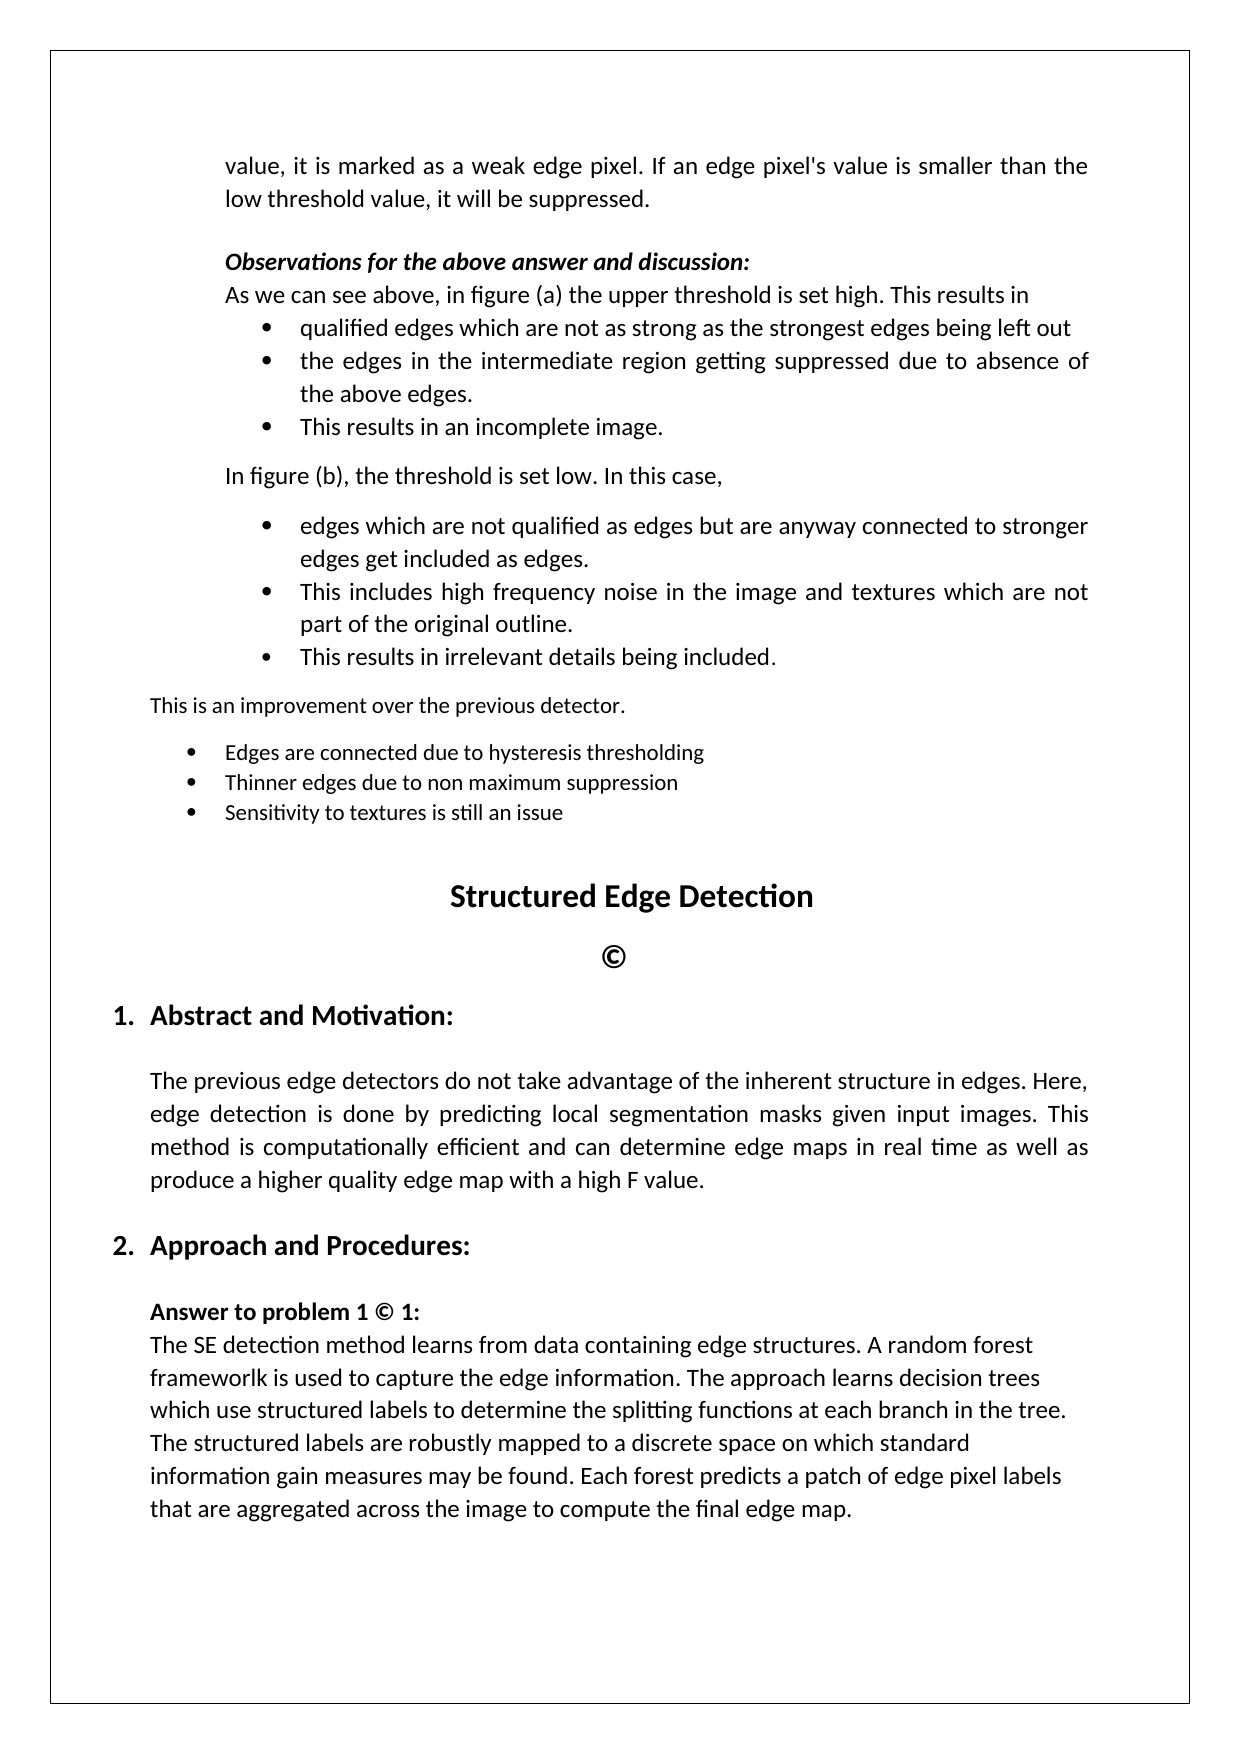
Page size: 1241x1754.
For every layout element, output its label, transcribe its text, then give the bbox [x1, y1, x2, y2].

list Answer to problem 1 © 1: [150, 1296, 1090, 1326]
text © [525, 936, 1090, 977]
list Abstract and Motivation: [112, 997, 1090, 1032]
list the edges in the intermediate region getting suppressed due to absence of the above edges. [262, 345, 1090, 408]
list The SE detection method learns from data containing edge structures. A random forest frameworlk is used to capture the edge information. The approach learns decision trees which use structured labels to determine the splitting functions at each branch in the tree. The structured labels are robustly mapped to a discrete space on which standard information gain measures may be found. Each forest predicts a patch of edge pixel labels that are aggregated across the image to compute the final edge map. [150, 1329, 1090, 1524]
list Edges are connected due to hysteresis thresholding [187, 738, 1090, 766]
list This results in irrelevant details being included. [262, 641, 1090, 672]
text Structured Edge Detection [375, 875, 1090, 916]
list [225, 150, 1090, 213]
text This is an improvement over the previous detector. [150, 691, 1090, 719]
list This results in an incomplete image. [262, 411, 1090, 441]
list Sensitivity to textures is still an issue [187, 798, 1090, 826]
list This includes high frequency noise in the image and textures which are not part of the original outline. [262, 576, 1090, 639]
list Approach and Procedures: [112, 1227, 1090, 1263]
list As we can see above, in figure (a) the upper threshold is set high. This results in [225, 279, 1090, 309]
list qualified edges which are not as strong as the strongest edges being left out [262, 312, 1090, 342]
list edges which are not qualified as edges but are anyway connected to stronger edges get included as edges. [262, 510, 1090, 573]
list Thinner edges due to non maximum suppression [187, 768, 1090, 796]
text In figure (b), the threshold is set low. In this case, [225, 460, 1090, 491]
list The previous edge detectors do not take advantage of the inherent structure in edges. Here, edge detection is done by predicting local segmentation masks given input images. This method is computationally efficient and can determine edge maps in real time as well as produce a higher quality edge map with a high F value. [150, 1065, 1090, 1194]
list Observations for the above answer and discussion: [225, 246, 1090, 277]
